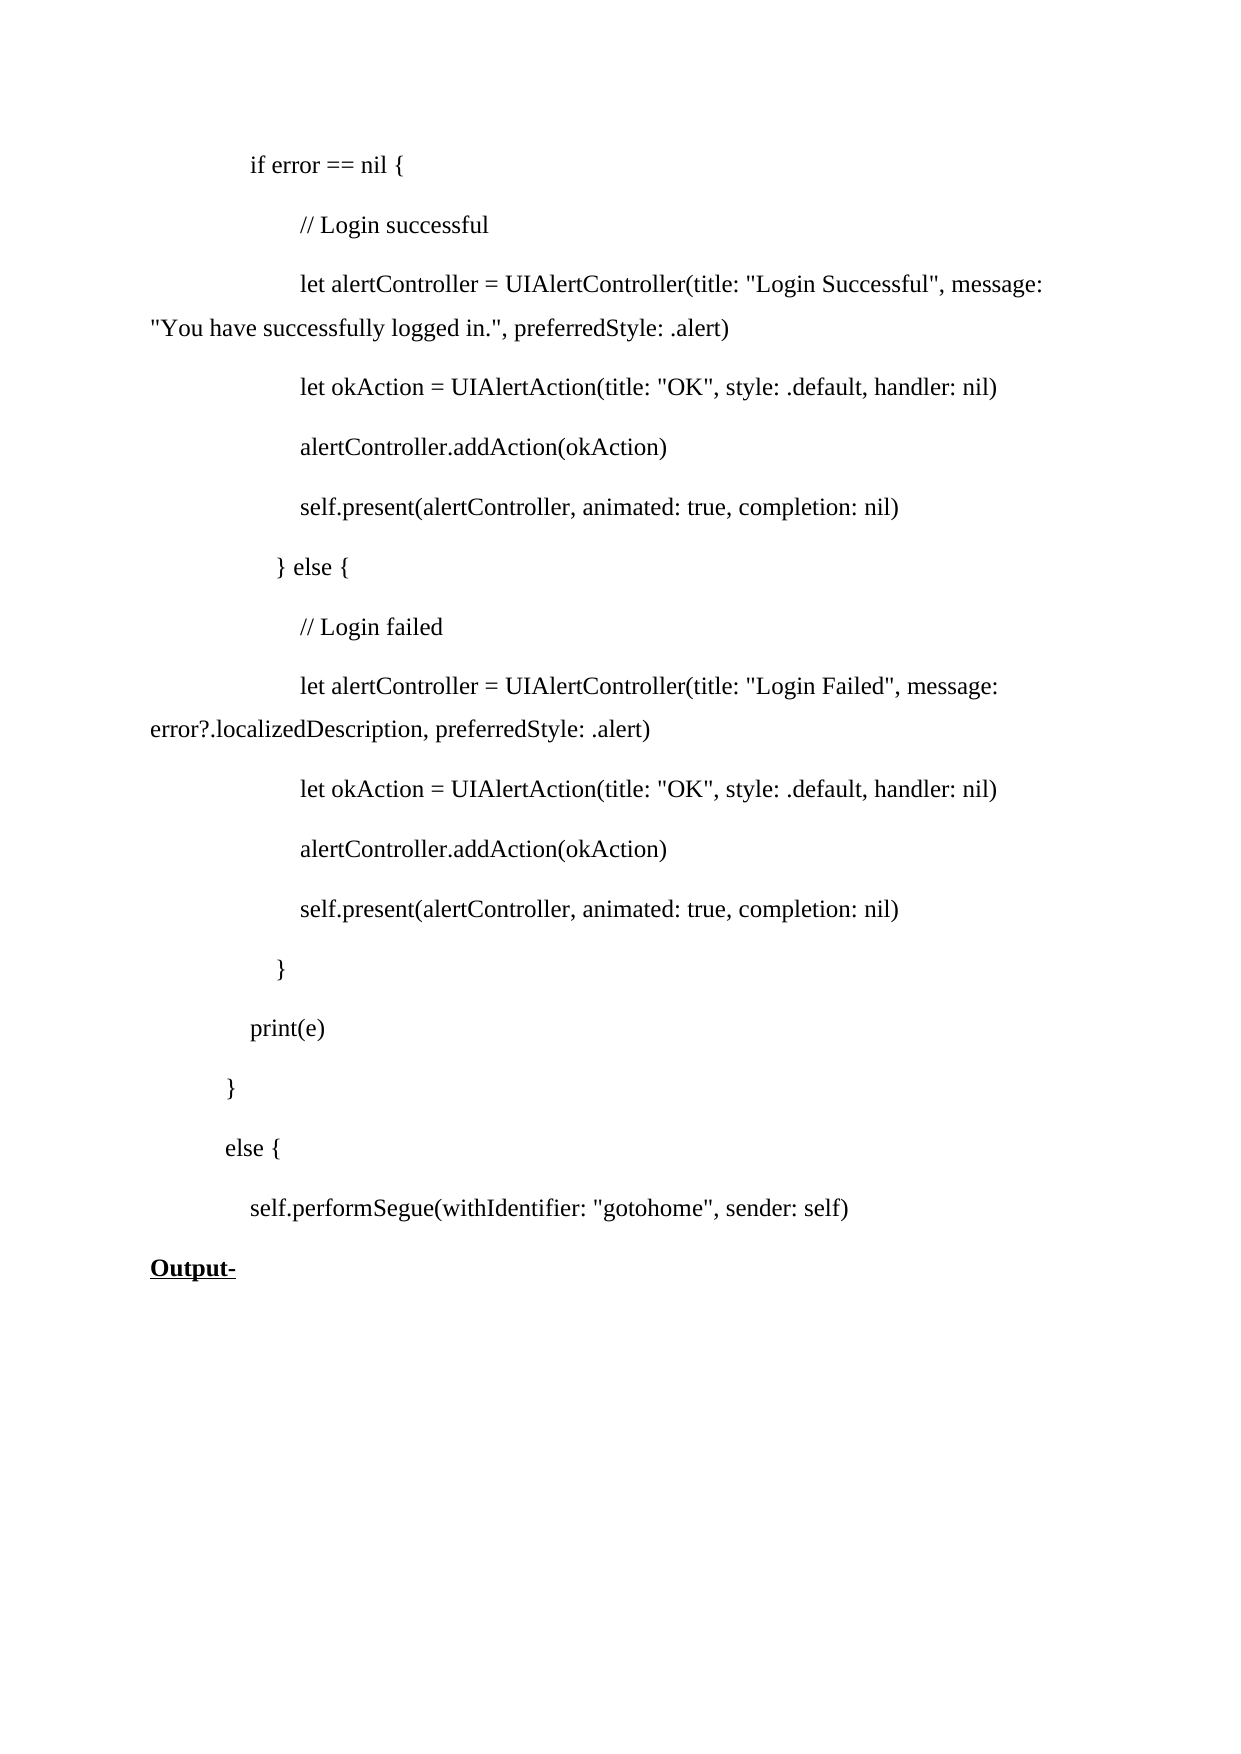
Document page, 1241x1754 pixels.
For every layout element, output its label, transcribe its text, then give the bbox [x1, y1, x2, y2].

text let alertController = UIAlertController(title: "Login Failed", message: error?.localizedDescription, preferredStyle: .alert) [150, 671, 1090, 743]
text if error == nil { [150, 150, 1090, 179]
text self.performSegue(withIdentifier: "gotohome", sender: self) [150, 1193, 1090, 1222]
text Output- [150, 1253, 1090, 1281]
text } [150, 954, 1090, 982]
text let okAction = UIAlertAction(title: "OK", style: .default, handler: nil) [150, 372, 1090, 401]
text alertController.addAction(okAction) [150, 432, 1090, 461]
text // Login successful [150, 210, 1090, 238]
text let okAction = UIAlertAction(title: "OK", style: .default, handler: nil) [150, 774, 1090, 803]
text // Login failed [150, 612, 1090, 640]
text alertController.addAction(okAction) [150, 834, 1090, 863]
text } [150, 1073, 1090, 1102]
text self.present(alertController, animated: true, completion: nil) [150, 492, 1090, 521]
text self.present(alertController, animated: true, completion: nil) [150, 894, 1090, 923]
text print(e) [150, 1013, 1090, 1042]
text else { [150, 1133, 1090, 1162]
text let alertController = UIAlertController(title: "Login Successful", message: "You have successfully logged in.", preferredStyle: .alert) [150, 269, 1090, 341]
text } else { [150, 552, 1090, 581]
